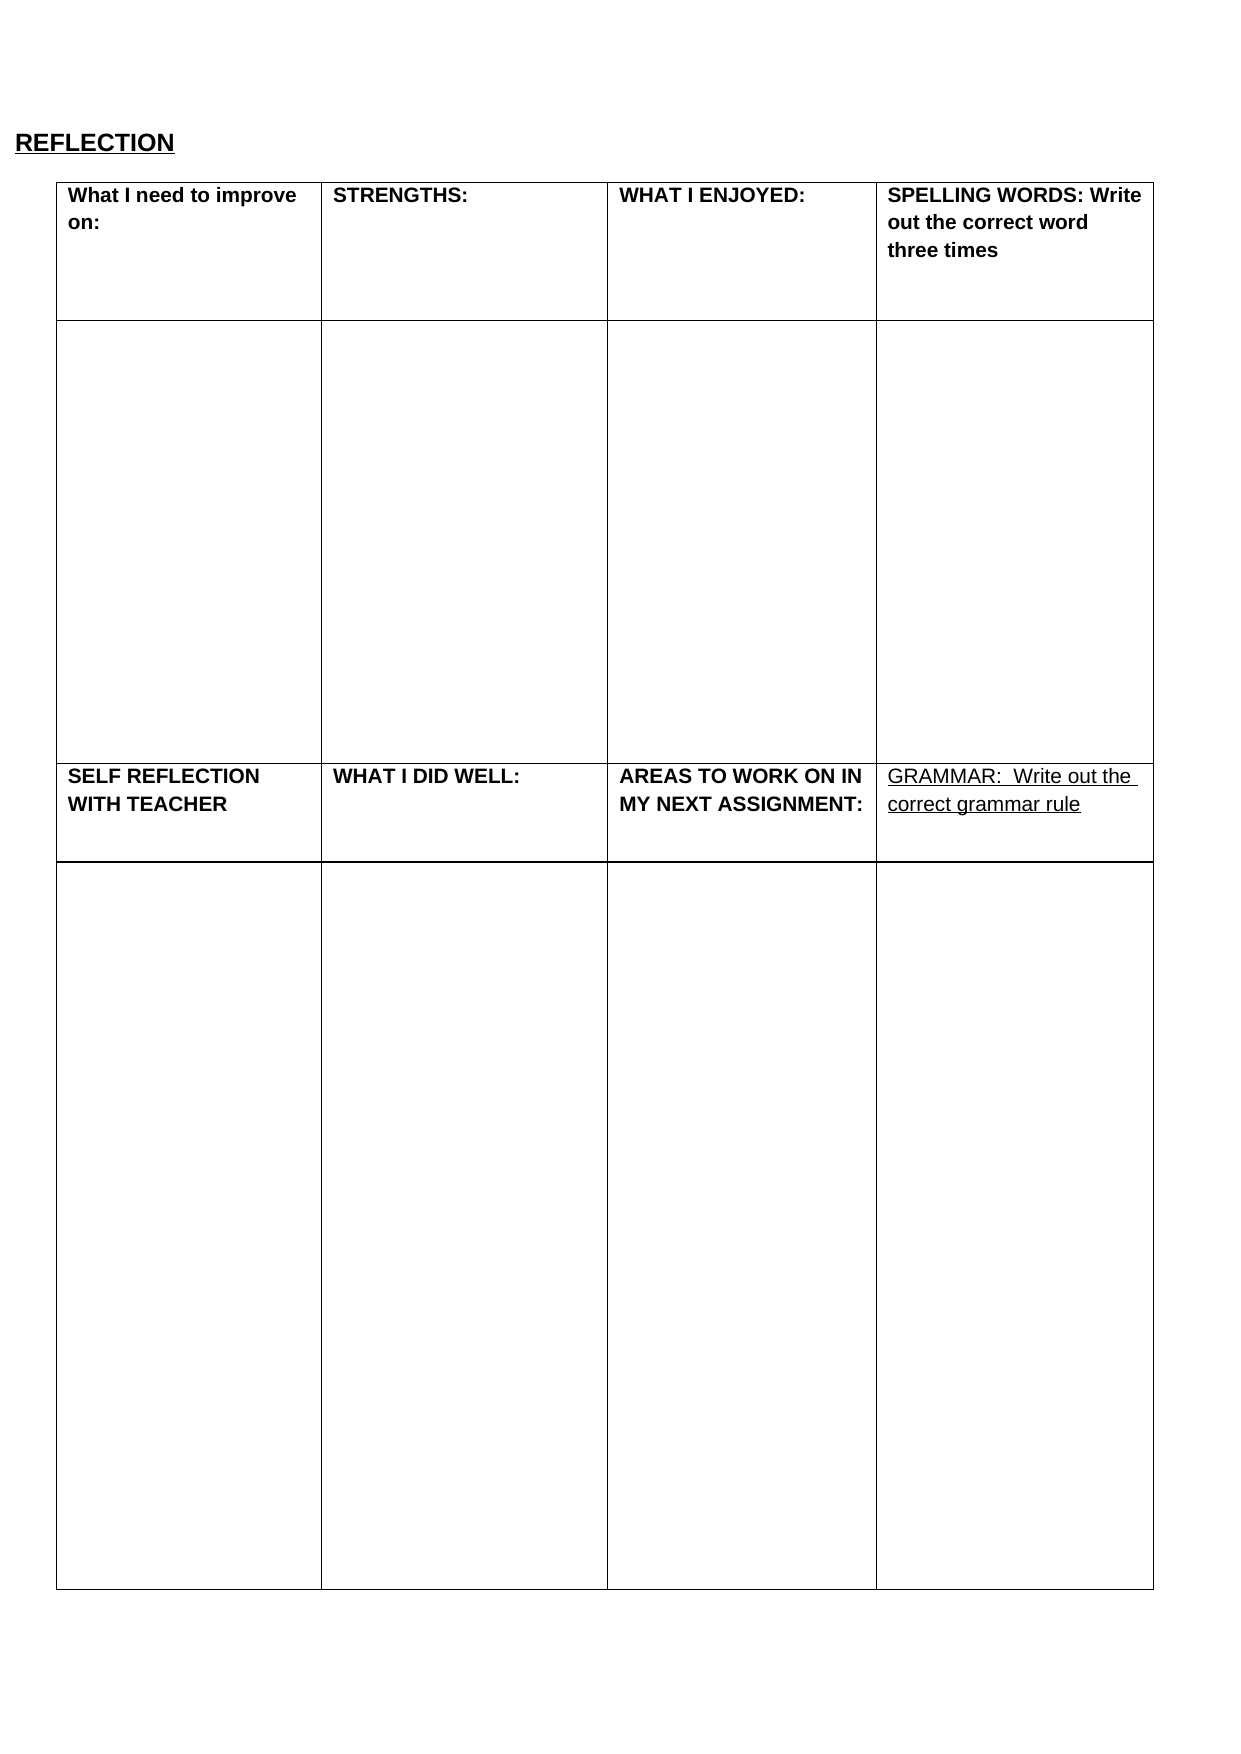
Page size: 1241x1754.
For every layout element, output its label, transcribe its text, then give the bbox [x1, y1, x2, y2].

table_header SPELLING WORDS: Write out the correct word three times [877, 183, 1153, 320]
table_cell AREAS TO WORK ON IN MY NEXT ASSIGNMENT: [608, 764, 876, 861]
table_cell SELF REFLECTION WITH TEACHER [57, 764, 321, 861]
table_cell [57, 863, 321, 1589]
table_header WHAT I ENJOYED: [608, 183, 876, 320]
table_cell [608, 863, 876, 1589]
table_cell [322, 863, 607, 1589]
table_cell [322, 321, 607, 763]
table_cell [877, 321, 1153, 763]
text REFLECTION [15, 128, 1093, 156]
table_header STRENGTHS: [322, 183, 607, 320]
table_cell GRAMMAR: Write out the correct grammar rule [877, 764, 1153, 861]
table_cell [877, 863, 1153, 1589]
table_cell [608, 321, 876, 763]
table_cell WHAT I DID WELL: [322, 764, 607, 861]
table_header What I need to improve on: [57, 183, 321, 320]
table_cell [57, 321, 321, 763]
